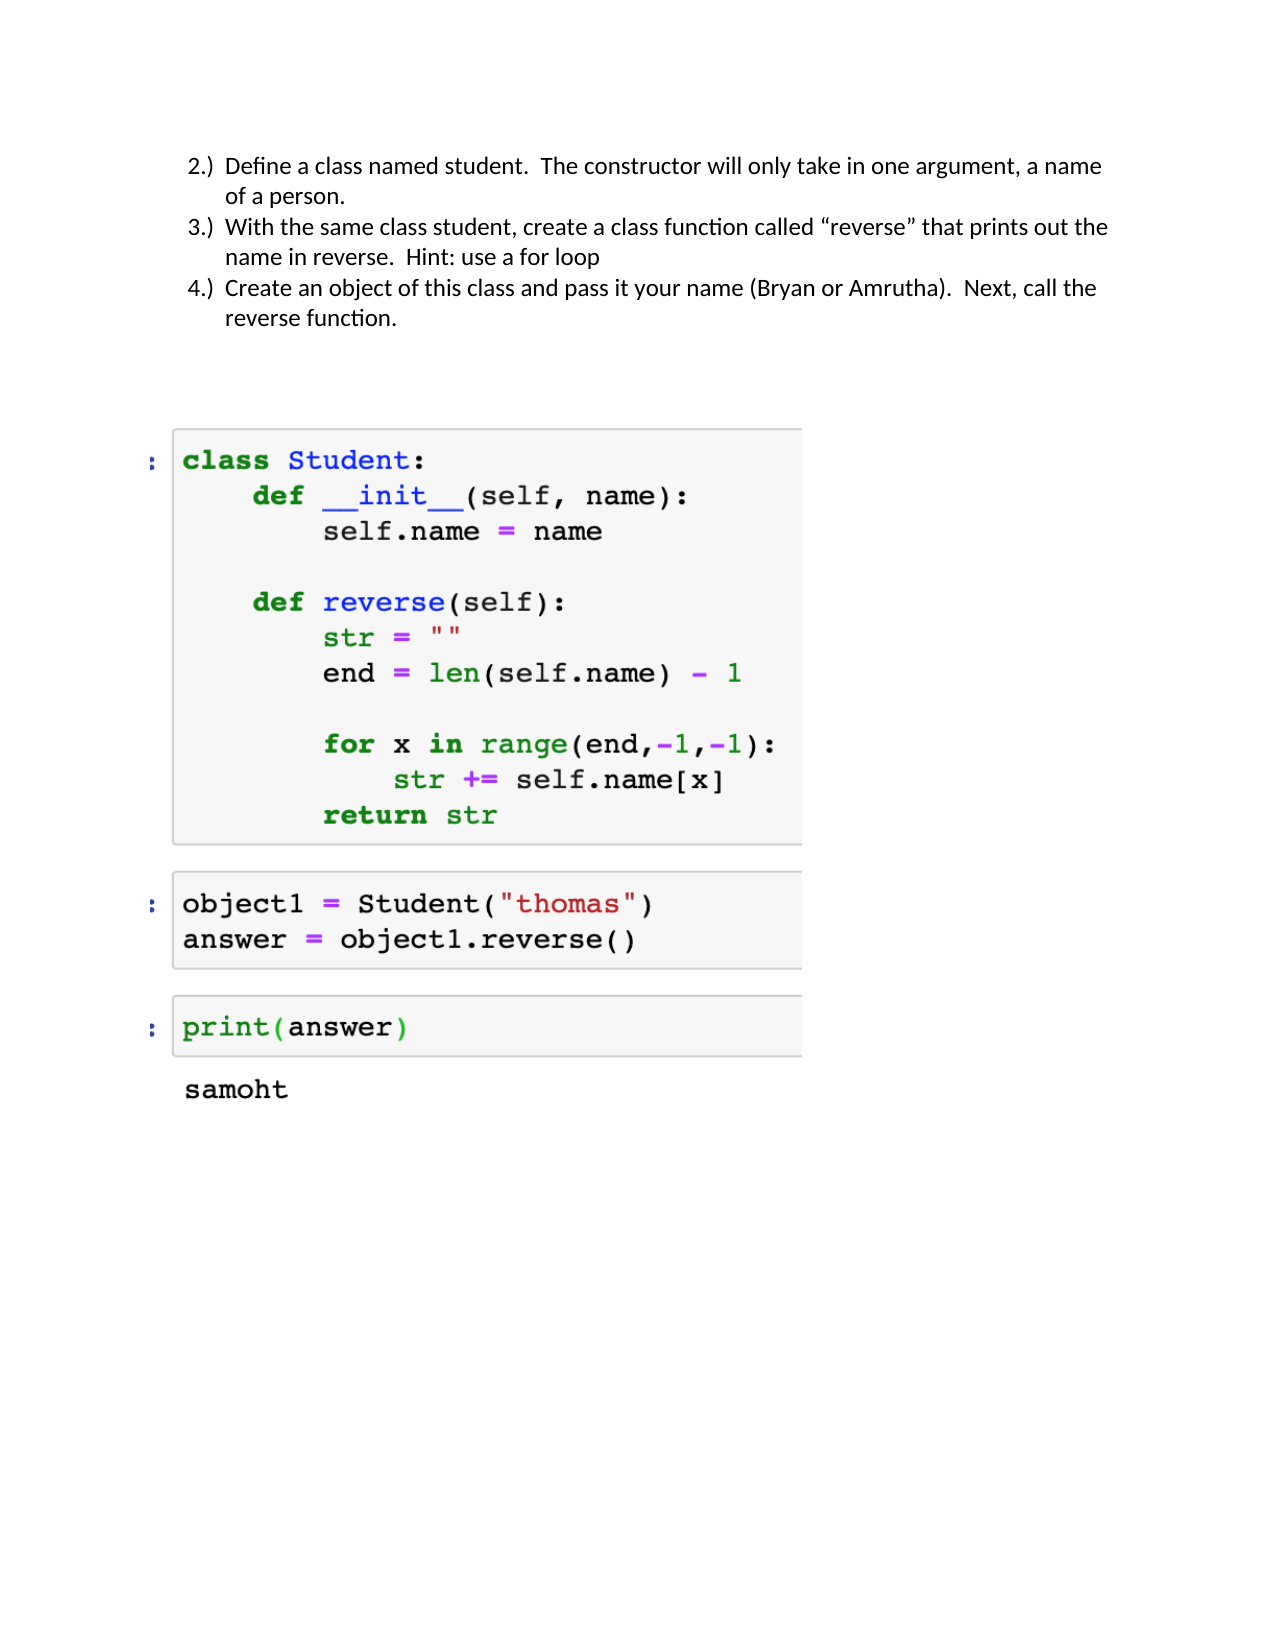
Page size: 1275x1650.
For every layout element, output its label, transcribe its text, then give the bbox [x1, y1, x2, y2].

list Create an object of this class and pass it your name (Bryan or Amrutha). Next, call the reverse function. [187, 272, 1125, 333]
list Define a class named student. The constructor will only take in one argument, a name of a person. [187, 150, 1125, 211]
list With the same class student, create a class function called “reverse” that prints out the name in reverse. Hint: use a for loop [187, 211, 1125, 272]
picture [150, 424, 803, 1119]
